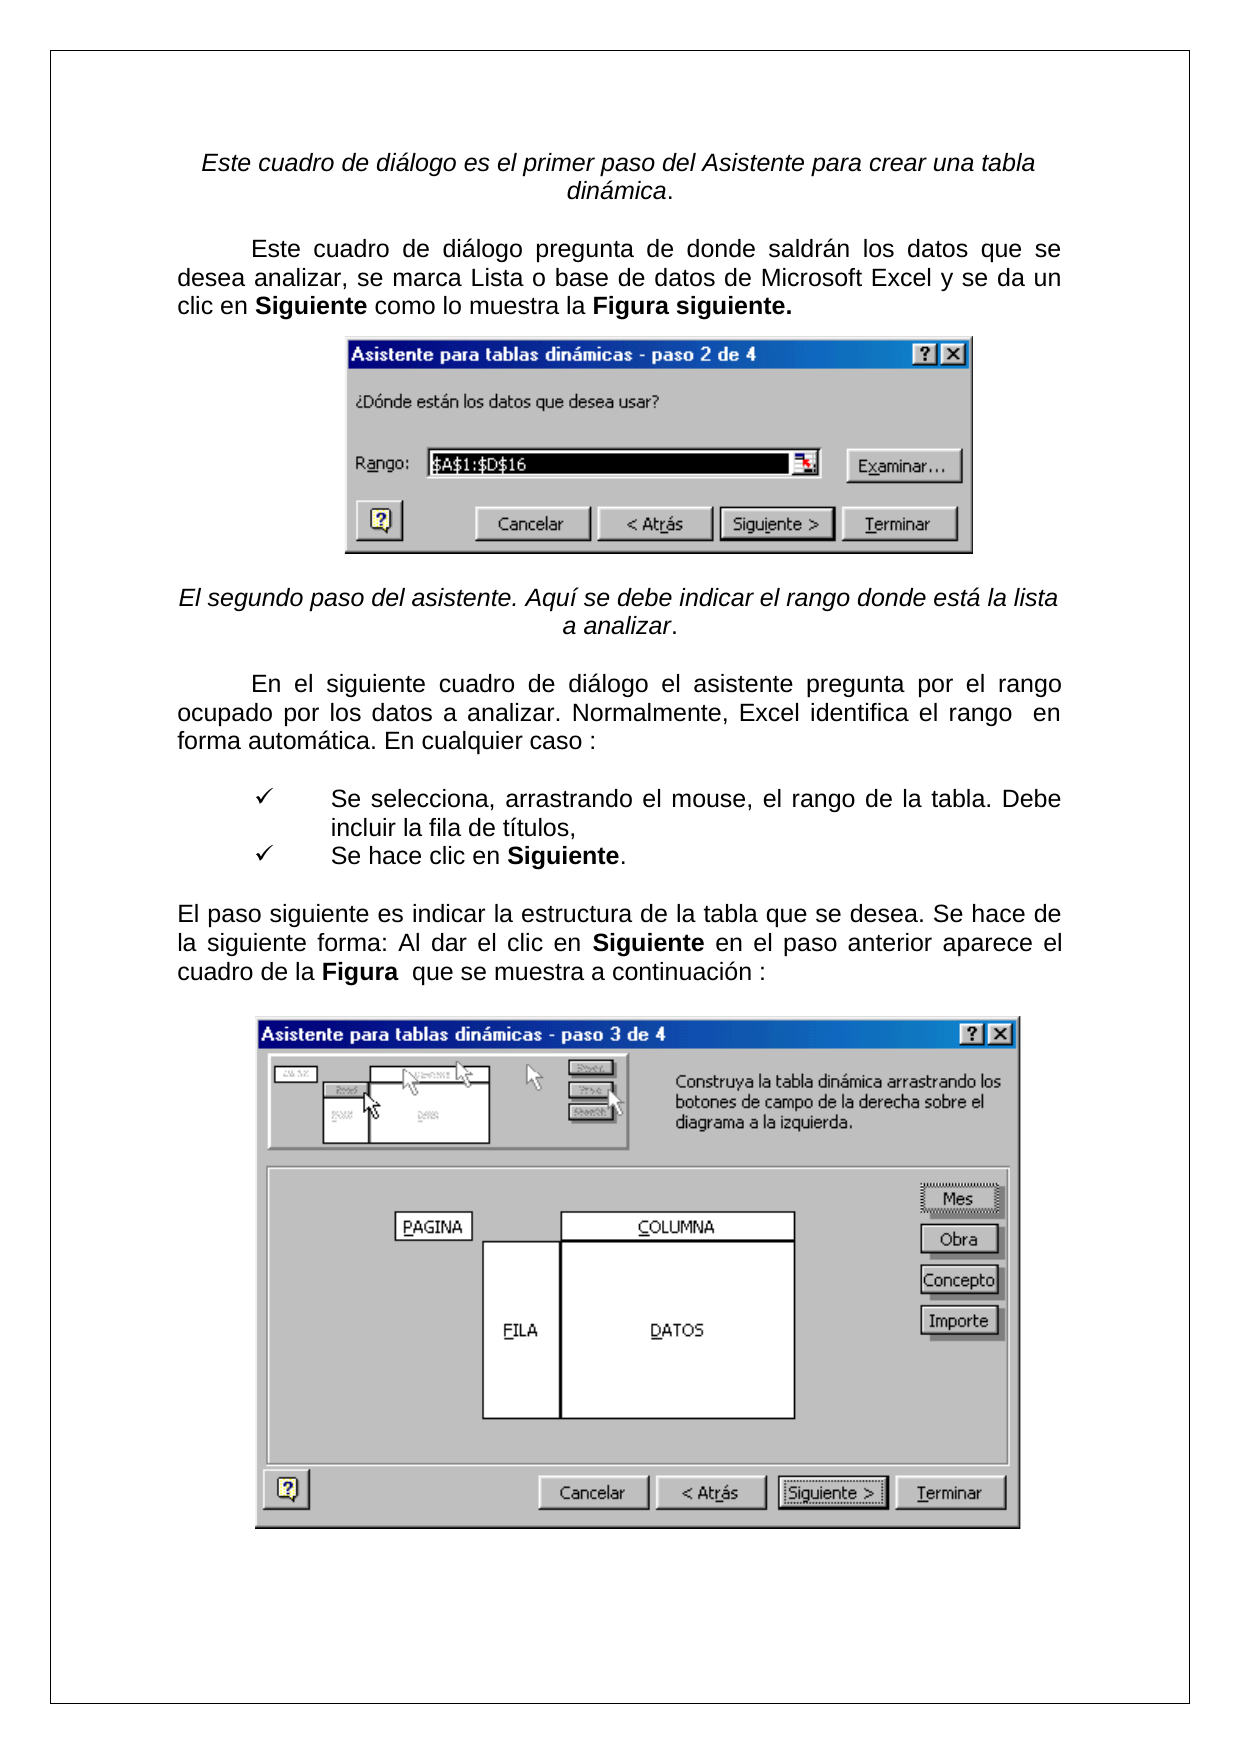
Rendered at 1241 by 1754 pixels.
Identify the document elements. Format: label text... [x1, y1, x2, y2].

list El paso siguiente es indicar la estructura de la tabla que se desea. Se hace de la siguiente forma: Al dar el clic en Siguiente en el paso anterior aparece el cuadro de la Figura que se muestra a continuación : [177, 899, 1063, 985]
list Este cuadro de diálogo pregunta de donde saldrán los datos que se desea analizar, se marca Lista o base de datos de Microsoft Excel y se da un clic en Siguiente como lo muestra la Figura siguiente. [177, 234, 1063, 320]
picture [255, 1016, 1021, 1529]
list Este cuadro de diálogo es el primer paso del Asistente para crear una tabla dinámica. [177, 147, 1063, 205]
picture [344, 336, 973, 554]
list Se selecciona, arrastrando el mouse, el rango de la tabla. Debe incluir la fila de títulos, [254, 784, 1063, 841]
list En el siguiente cuadro de diálogo el asistente pregunta por el rango ocupado por los datos a analizar. Normalmente, Excel identifica el rango en forma automática. En cualquier caso : [177, 669, 1063, 755]
list Se hace clic en Siguiente. [254, 841, 1063, 870]
list El segundo paso del asistente. Aquí se debe indicar el rango donde está la lista a analizar. [177, 582, 1063, 640]
